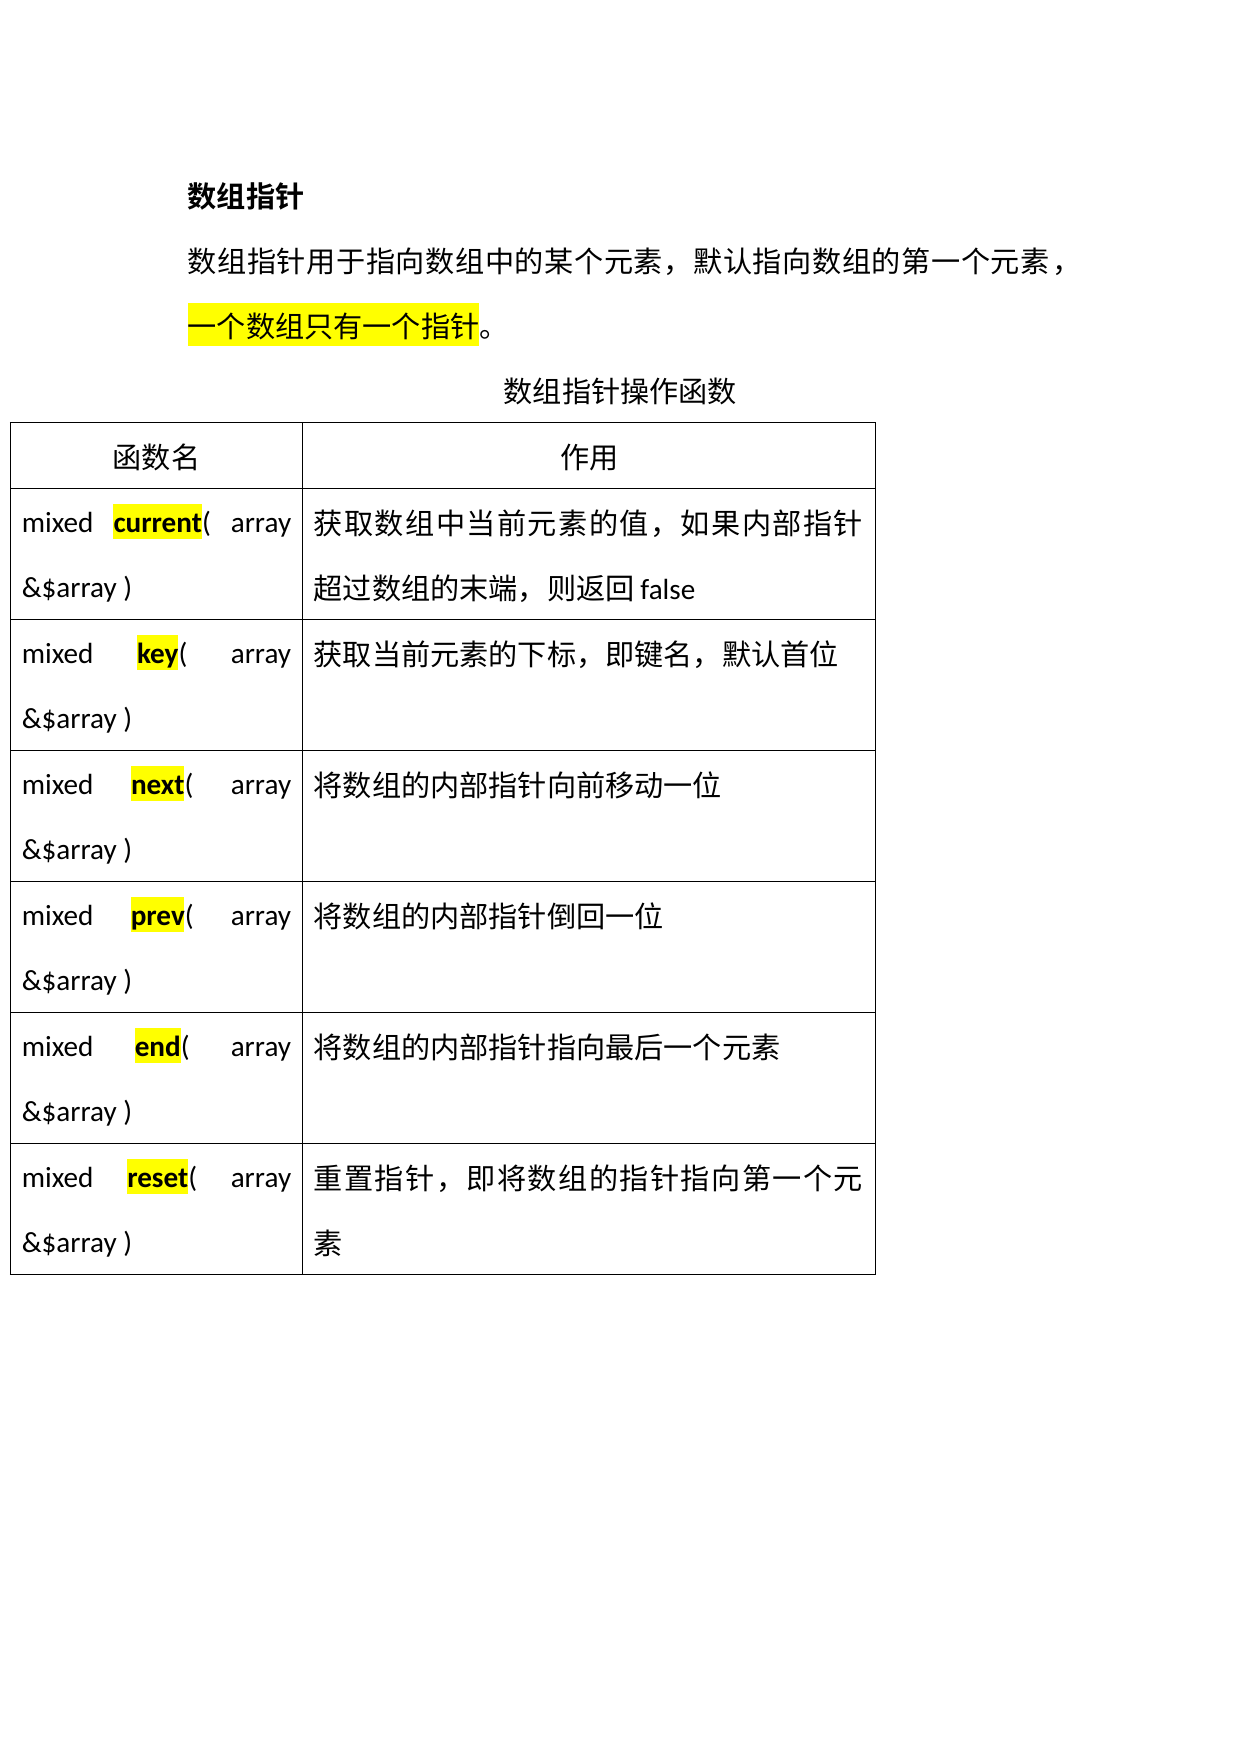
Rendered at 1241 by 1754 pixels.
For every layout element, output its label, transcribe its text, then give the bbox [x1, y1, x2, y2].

table_cell mixed prev( array &$array ) [11, 882, 302, 1012]
table_cell mixed key( array &$array ) [11, 620, 302, 750]
text 数组指针 [187, 162, 1053, 227]
table_cell mixed end( array &$array ) [11, 1013, 302, 1143]
text 数组指针用于指向数组中的某个元素，默认指向数组的第一个元素，一个数组只有一个指针。 [187, 227, 1053, 357]
table_cell mixed current( array &$array ) [11, 489, 302, 619]
table_cell 获取数组中当前元素的值，如果内部指针超过数组的末端，则返回false [303, 489, 875, 619]
table_cell mixed reset( array &$array ) [11, 1144, 302, 1274]
table_header 作用 [303, 423, 875, 488]
text 数组指针操作函数 [187, 357, 1053, 422]
table_cell 将数组的内部指针向前移动一位 [303, 751, 875, 881]
table_cell 将数组的内部指针倒回一位 [303, 882, 875, 1012]
table_cell mixed next( array &$array ) [11, 751, 302, 881]
table_cell 将数组的内部指针指向最后一个元素 [303, 1013, 875, 1143]
table_cell 重置指针，即将数组的指针指向第一个元素 [303, 1144, 875, 1274]
table_header 函数名 [11, 423, 302, 488]
table_cell 获取当前元素的下标，即键名，默认首位 [303, 620, 875, 750]
